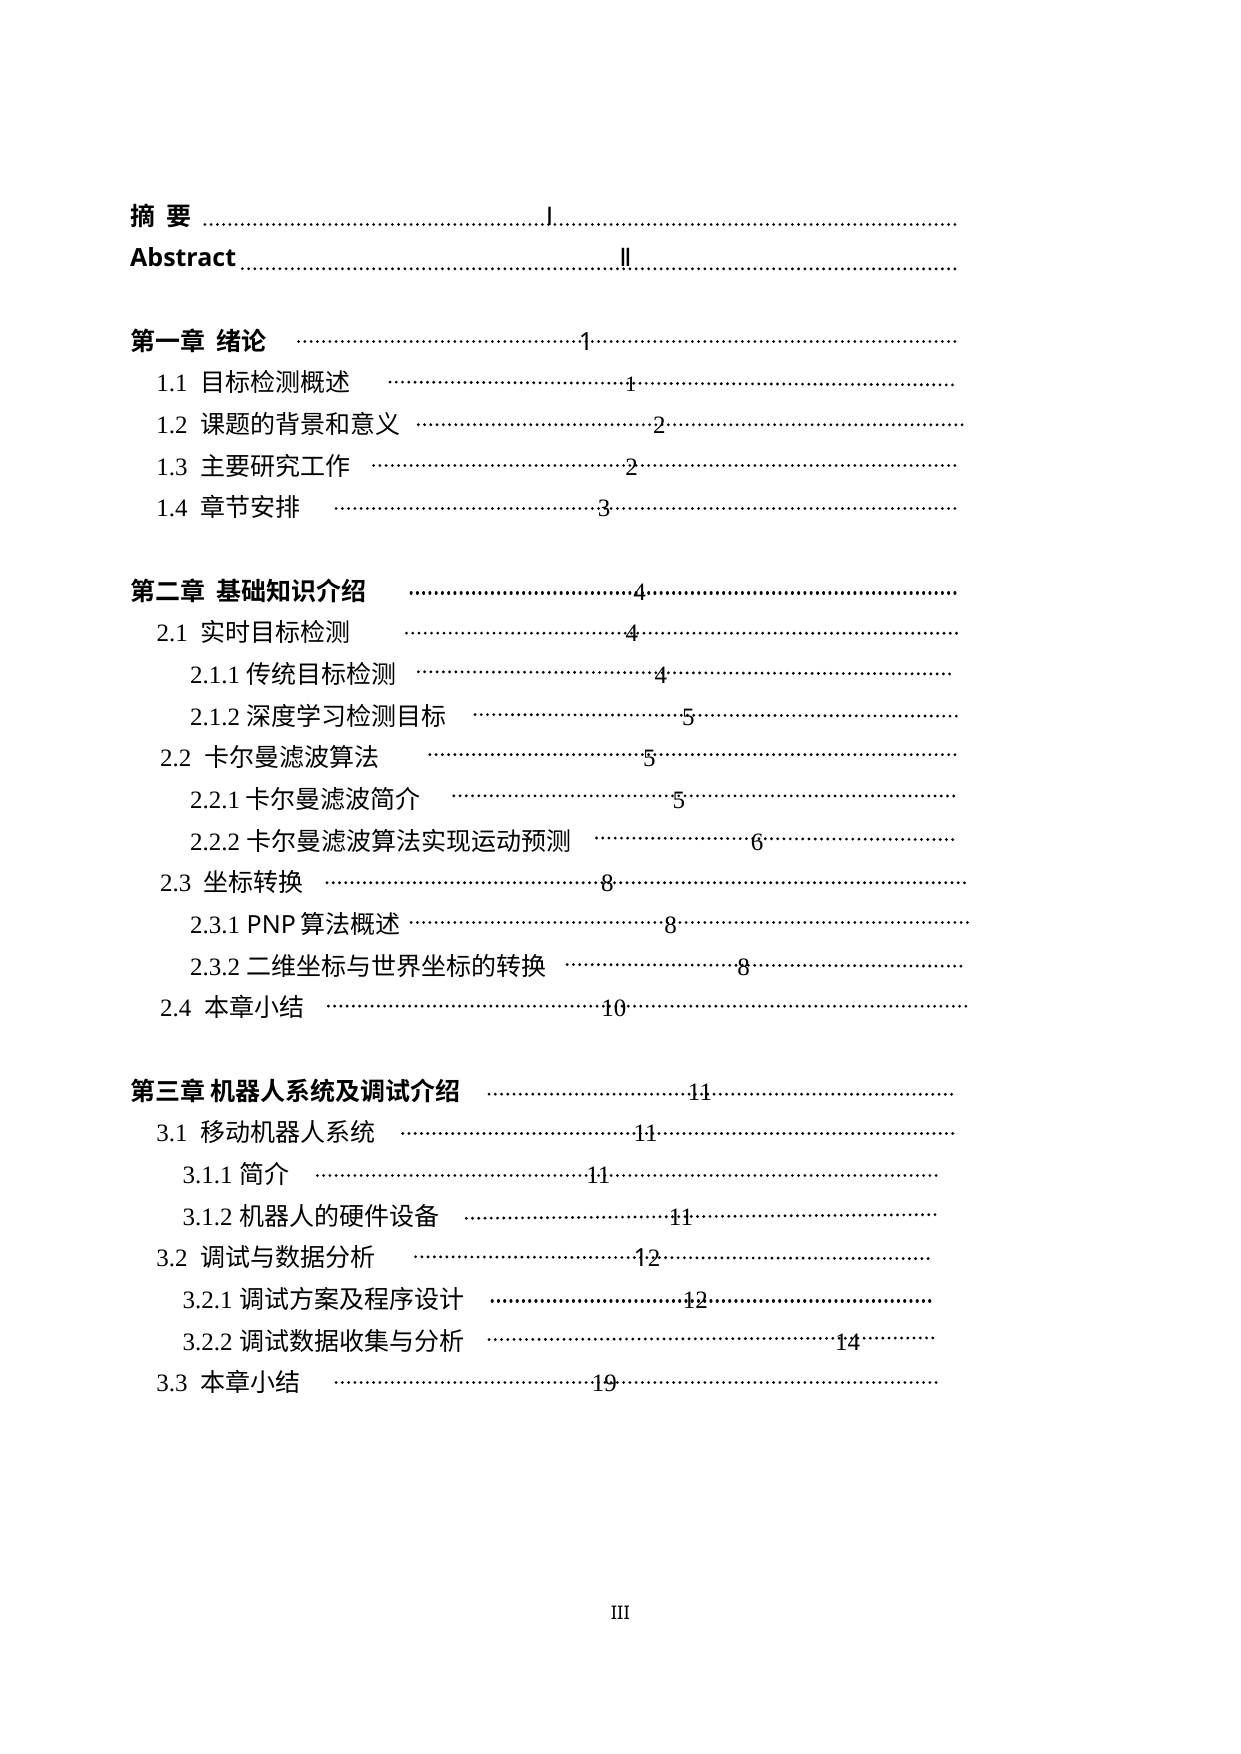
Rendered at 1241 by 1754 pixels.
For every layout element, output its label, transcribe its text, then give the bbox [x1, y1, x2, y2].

text 第二章 基础知识介绍 4 [130, 567, 1110, 608]
text 2.4 本章小结 10 [130, 983, 1110, 1025]
text 第一章 绪论 1 [130, 317, 1110, 358]
text 第三章 机器人系统及调试介绍 11 [130, 1067, 1110, 1108]
text 1.2 课题的背景和意义 2 [130, 400, 1110, 442]
text 3.3 本章小结 19 [130, 1358, 1110, 1400]
text 2.3.2 二维坐标与世界坐标的转换 8 [130, 942, 1110, 983]
text 3.1.2 机器人的硬件设备 11 [130, 1192, 1110, 1233]
text 3.1.1 简介 11 [130, 1150, 1110, 1192]
text 2.1.1 传统目标检测 4 [130, 650, 1110, 692]
text 3.2 调试与数据分析 12 [130, 1233, 1110, 1275]
text 2.1 实时目标检测 4 [130, 608, 1110, 650]
text 3.1 移动机器人系统 11 [130, 1108, 1110, 1150]
text 2.2.1卡尔曼滤波简介 5 [130, 775, 1110, 817]
text 2.2.2 卡尔曼滤波算法实现运动预测 6 [130, 817, 1110, 858]
text 1.4 章节安排 3 [130, 483, 1110, 525]
text 2.3.1 PNP算法概述 8 [146, 900, 1110, 942]
text 2.3 坐标转换 8 [130, 858, 1110, 900]
text 1.3 主要研究工作 2 [130, 442, 1110, 483]
text Abstract Ⅱ [130, 233, 1110, 275]
text 3.2.1 调试方案及程序设计 12 [130, 1275, 1110, 1317]
text 2.1.2 深度学习检测目标 5 [137, 692, 1110, 733]
text 1.1 目标检测概述 1 [130, 358, 1110, 400]
text 2.2 卡尔曼滤波算法 5 [130, 733, 1110, 775]
text 3.2.2 调试数据收集与分析 14 [130, 1317, 1110, 1358]
text 摘 要 Ⅰ [130, 192, 1110, 233]
